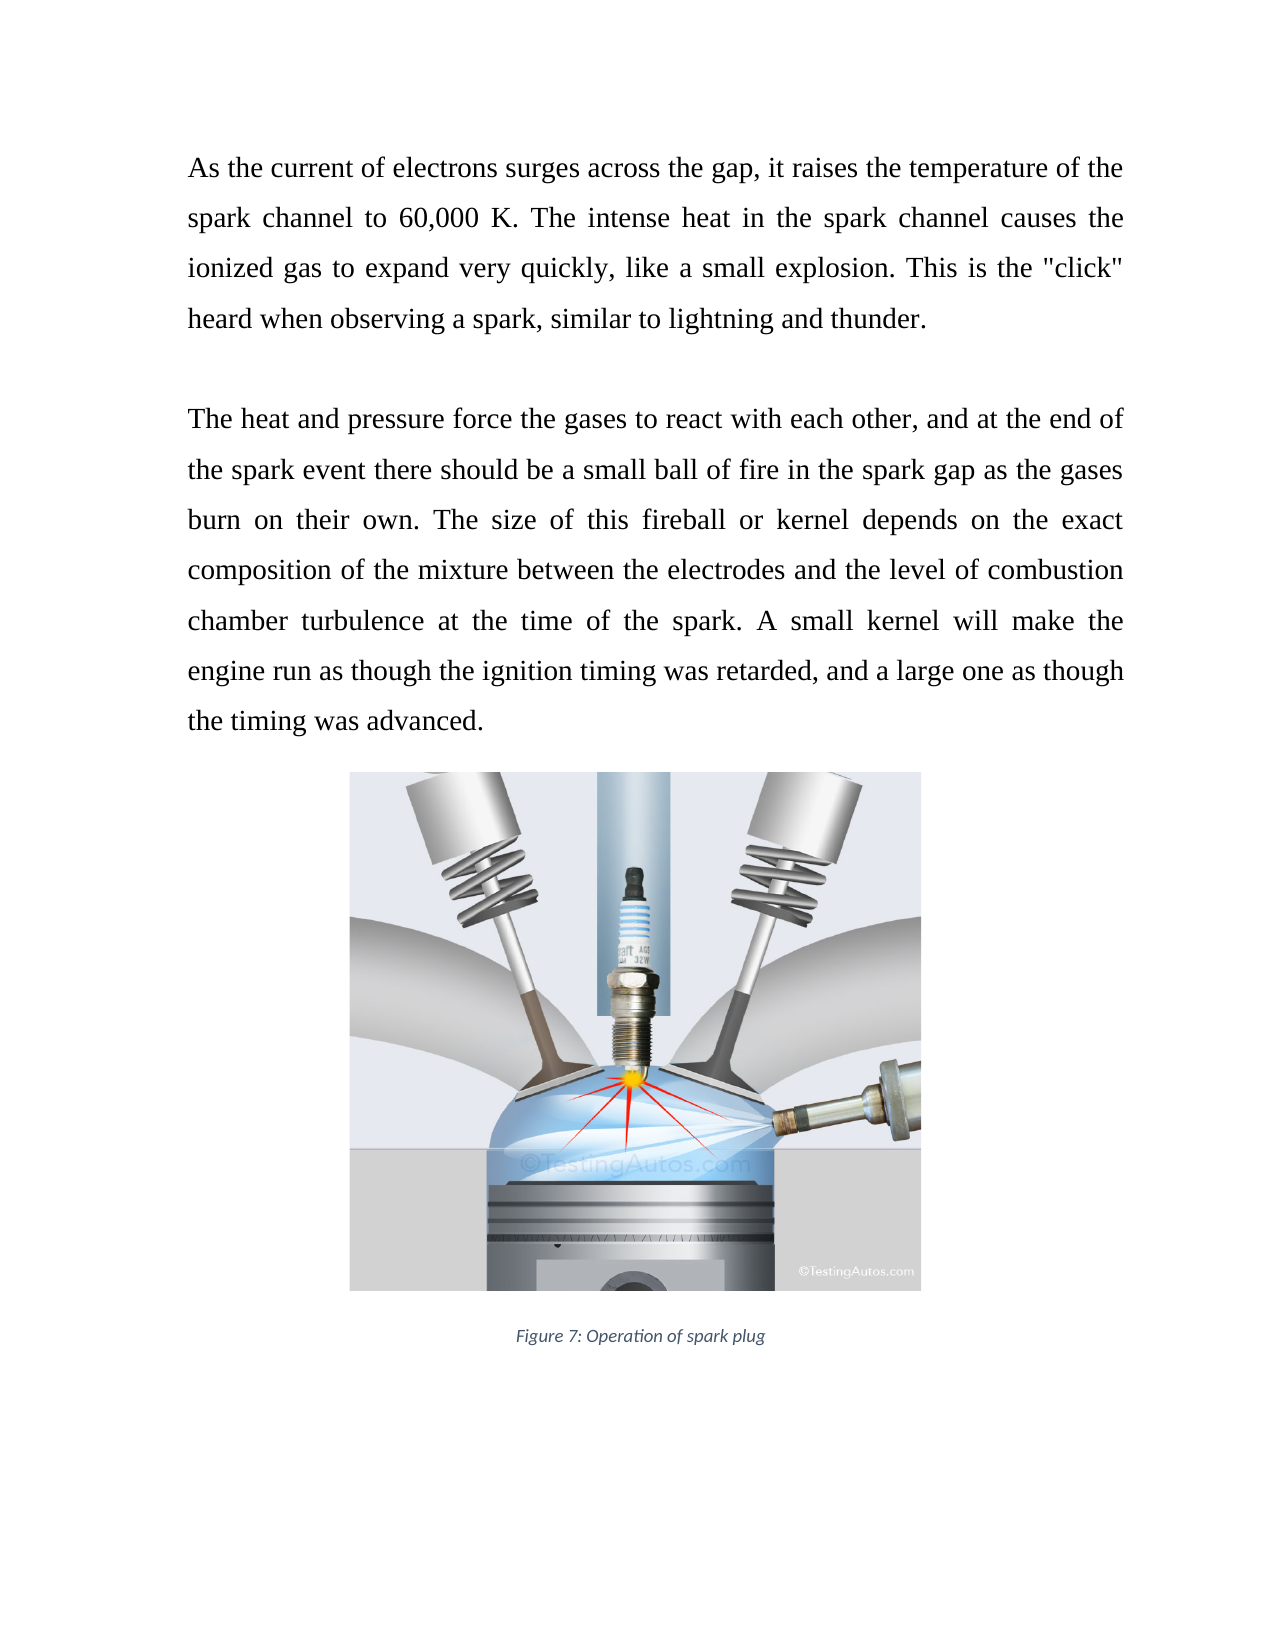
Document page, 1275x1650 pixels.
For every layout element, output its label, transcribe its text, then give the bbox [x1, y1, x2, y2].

picture [349, 772, 922, 1291]
list The heat and pressure force the gases to react with each other, and at the end of the spark event there should be a small ball of fire in the spark gap as the gases burn on their own. The size of this fireball or kernel depends on the exact composition of the mixture between the electrodes and the level of combustion chamber turbulence at the time of the spark. A small kernel will make the engine run as though the ignition timing was retarded, and a large one as though the timing was advanced. [187, 402, 1125, 737]
list As the current of electrons surges across the gap, it raises the temperature of the spark channel to 60,000 K. The intense heat in the spark channel causes the ionized gas to expand very quickly, like a small explosion. This is the "click" heard when observing a spark, similar to lightning and thunder. [187, 150, 1125, 334]
